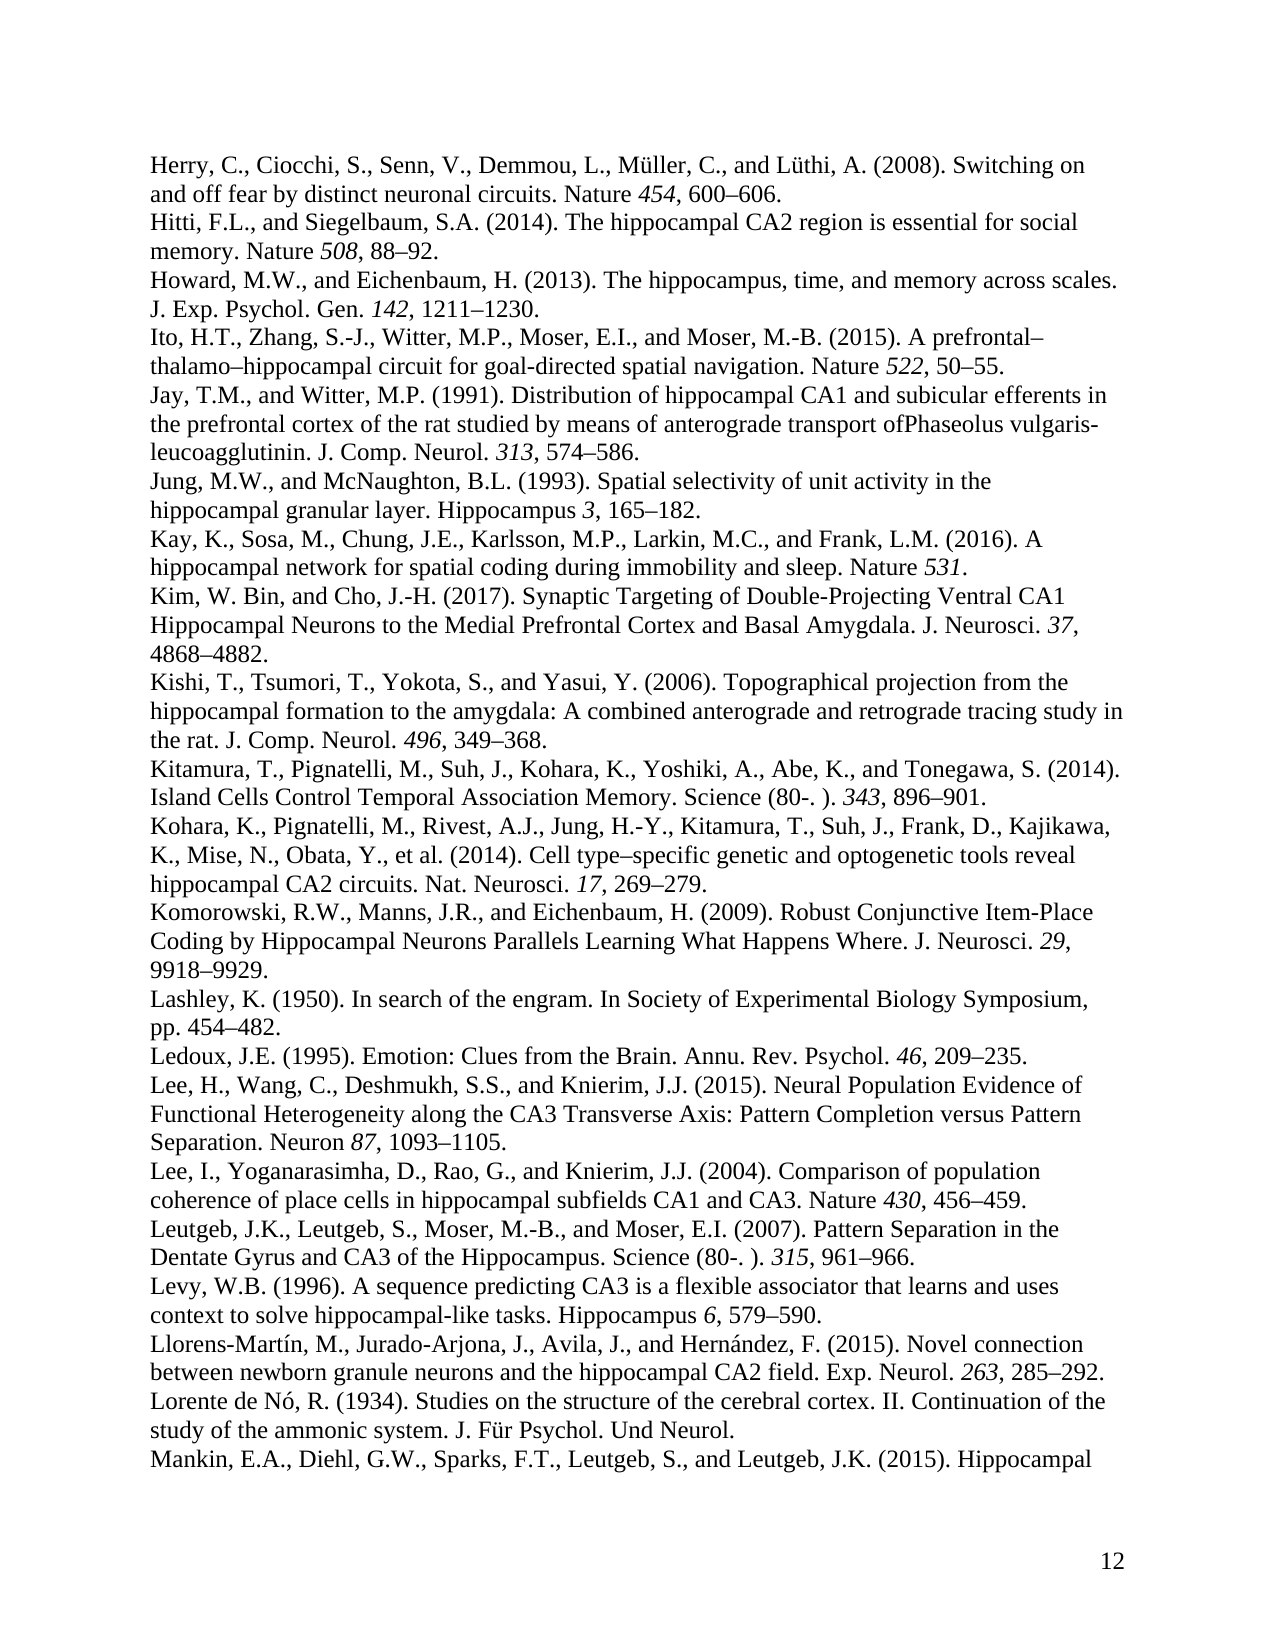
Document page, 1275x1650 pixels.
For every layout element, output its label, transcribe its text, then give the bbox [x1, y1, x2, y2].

text Kay, K., Sosa, M., Chung, J.E., Karlsson, M.P., Larkin, M.C., and Frank, L.M. (2016). A hippocampal network for spatial coding during immobility and sleep. Nature 531. [150, 524, 1125, 581]
text Jung, M.W., and McNaughton, B.L. (1993). Spatial selectivity of unit activity in the hippocampal granular layer. Hippocampus 3, 165–182. [150, 466, 1125, 524]
text Howard, M.W., and Eichenbaum, H. (2013). The hippocampus, time, and memory across scales. J. Exp. Psychol. Gen. 142, 1211–1230. [150, 265, 1125, 322]
text Komorowski, R.W., Manns, J.R., and Eichenbaum, H. (2009). Robust Conjunctive Item-Place Coding by Hippocampal Neurons Parallels Learning What Happens Where. J. Neurosci. 29, 9918–9929. [150, 897, 1125, 984]
text Llorens-Martín, M., Jurado-Arjona, J., Avila, J., and Hernández, F. (2015). Novel connection between newborn granule neurons and the hippocampal CA2 field. Exp. Neurol. 263, 285–292. [150, 1329, 1125, 1386]
text Kohara, K., Pignatelli, M., Rivest, A.J., Jung, H.-Y., Kitamura, T., Suh, J., Frank, D., Kajikawa, K., Mise, N., Obata, Y., et al. (2014). Cell type–specific genetic and optogenetic tools reveal hippocampal CA2 circuits. Nat. Neurosci. 17, 269–279. [150, 811, 1125, 897]
text Kim, W. Bin, and Cho, J.-H. (2017). Synaptic Targeting of Double-Projecting Ventral CA1 Hippocampal Neurons to the Medial Prefrontal Cortex and Basal Amygdala. J. Neurosci. 37, 4868–4882. [150, 581, 1125, 667]
text Hitti, F.L., and Siegelbaum, S.A. (2014). The hippocampal CA2 region is essential for social memory. Nature 508, 88–92. [150, 207, 1125, 265]
text Lee, H., Wang, C., Deshmukh, S.S., and Knierim, J.J. (2015). Neural Population Evidence of Functional Heterogeneity along the CA3 Transverse Axis: Pattern Completion versus Pattern Separation. Neuron 87, 1093–1105. [150, 1070, 1125, 1156]
text Ito, H.T., Zhang, S.-J., Witter, M.P., Moser, E.I., and Moser, M.-B. (2015). A prefrontal–thalamo–hippocampal circuit for goal-directed spatial navigation. Nature 522, 50–55. [150, 322, 1125, 380]
text Lorente de Nó, R. (1934). Studies on the structure of the cerebral cortex. II. Continuation of the study of the ammonic system. J. Für Psychol. Und Neurol. [150, 1386, 1125, 1444]
text Ledoux, J.E. (1995). Emotion: Clues from the Brain. Annu. Rev. Psychol. 46, 209–235. [150, 1041, 1125, 1070]
text Leutgeb, J.K., Leutgeb, S., Moser, M.-B., and Moser, E.I. (2007). Pattern Separation in the Dentate Gyrus and CA3 of the Hippocampus. Science (80-. ). 315, 961–966. [150, 1214, 1125, 1271]
text Lee, I., Yoganarasimha, D., Rao, G., and Knierim, J.J. (2004). Comparison of population coherence of place cells in hippocampal subfields CA1 and CA3. Nature 430, 456–459. [150, 1156, 1125, 1214]
text Jay, T.M., and Witter, M.P. (1991). Distribution of hippocampal CA1 and subicular efferents in the prefrontal cortex of the rat studied by means of anterograde transport ofPhaseolus vulgaris-leucoagglutinin. J. Comp. Neurol. 313, 574–586. [150, 380, 1125, 466]
text Kitamura, T., Pignatelli, M., Suh, J., Kohara, K., Yoshiki, A., Abe, K., and Tonegawa, S. (2014). Island Cells Control Temporal Association Memory. Science (80-. ). 343, 896–901. [150, 754, 1125, 811]
text Levy, W.B. (1996). A sequence predicting CA3 is a flexible associator that learns and uses context to solve hippocampal-like tasks. Hippocampus 6, 579–590. [150, 1271, 1125, 1329]
text Herry, C., Ciocchi, S., Senn, V., Demmou, L., Müller, C., and Lüthi, A. (2008). Switching on and off fear by distinct neuronal circuits. Nature 454, 600–606. [150, 150, 1125, 207]
text Lashley, K. (1950). In search of the engram. In Society of Experimental Biology Symposium, pp. 454–482. [150, 984, 1125, 1041]
text Kishi, T., Tsumori, T., Yokota, S., and Yasui, Y. (2006). Topographical projection from the hippocampal formation to the amygdala: A combined anterograde and retrograde tracing study in the rat. J. Comp. Neurol. 496, 349–368. [150, 667, 1125, 754]
